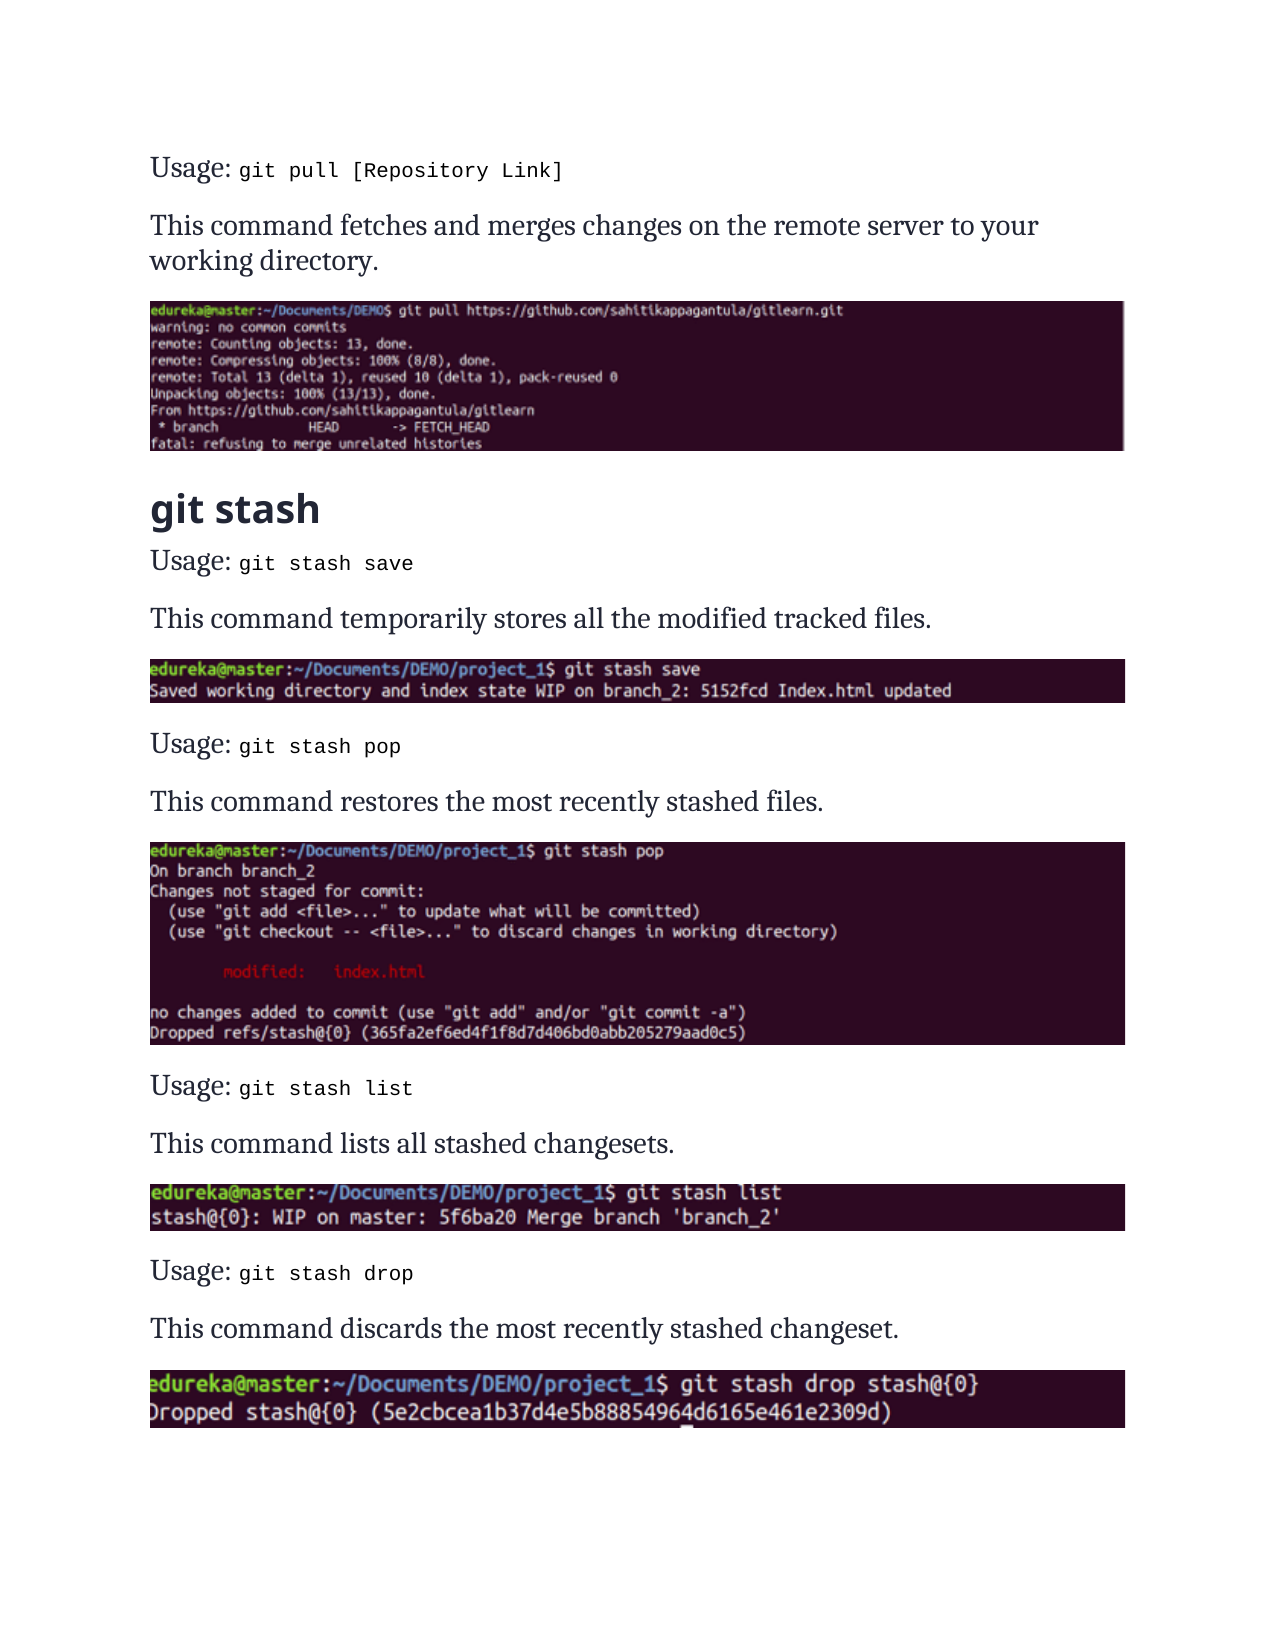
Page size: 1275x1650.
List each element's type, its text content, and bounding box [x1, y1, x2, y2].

picture [150, 301, 1125, 451]
text Usage: git stash drop [150, 1253, 1125, 1288]
text Usage: git stash pop [150, 726, 1125, 761]
text This command restores the most recently stashed files. [150, 784, 1125, 819]
picture [150, 659, 1125, 703]
text Usage: git stash list [150, 1068, 1125, 1103]
text This command fetches and merges changes on the remote server to your working directory. [150, 208, 1125, 278]
text git stash [150, 482, 1125, 536]
picture [150, 842, 1125, 1045]
picture [150, 1184, 1125, 1231]
text Usage: git stash save [150, 543, 1125, 578]
text This command temporarily stores all the modified tracked files. [150, 602, 1125, 636]
text This command lists all stashed changesets. [150, 1126, 1125, 1161]
text Usage: git pull [Repository Link] [150, 150, 1125, 185]
text This command discards the most recently stashed changeset. [150, 1312, 1125, 1347]
picture [150, 1370, 1125, 1428]
